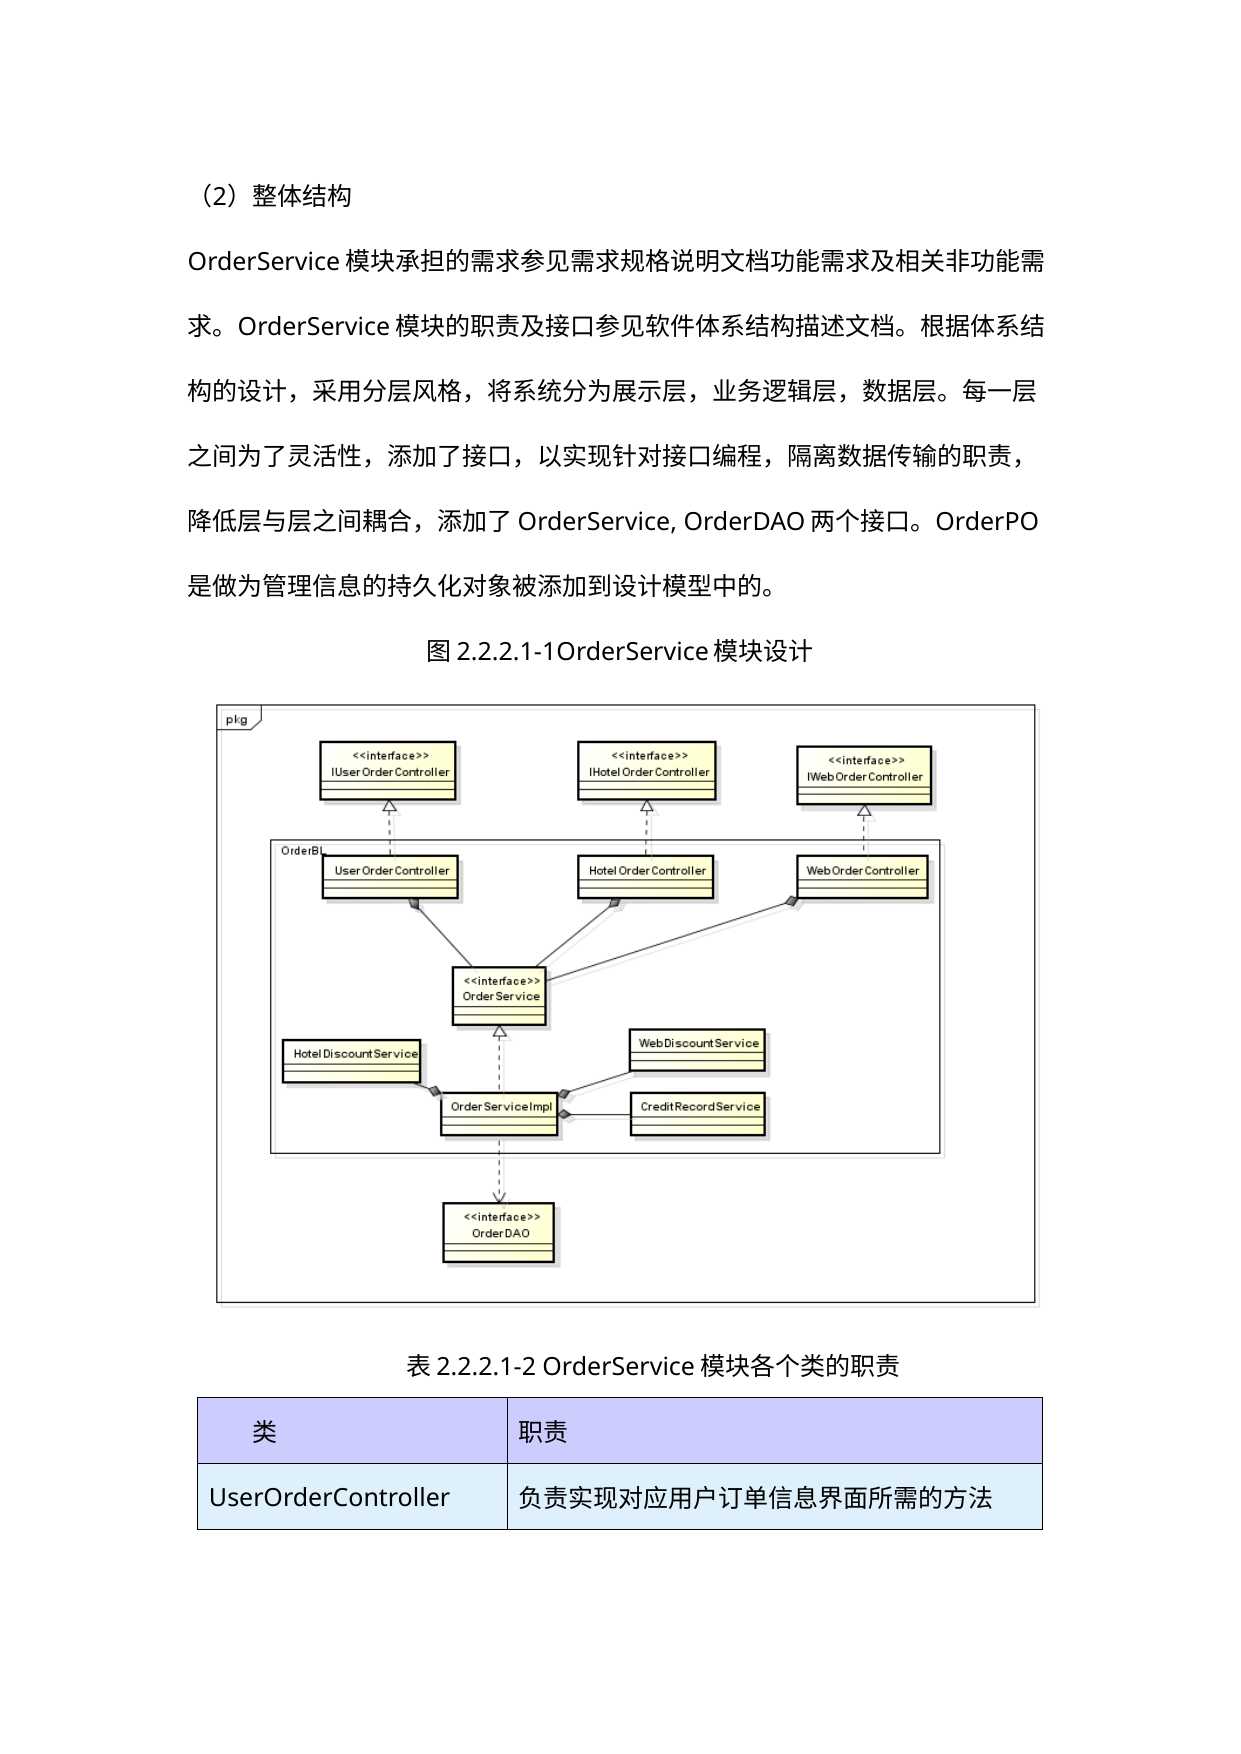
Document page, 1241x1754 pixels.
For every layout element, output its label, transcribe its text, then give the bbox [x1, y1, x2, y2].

picture [187, 682, 1053, 1316]
table_cell UserOrderController [198, 1464, 507, 1529]
table_header 类 [198, 1398, 507, 1463]
text OrderService模块承担的需求参见需求规格说明文档功能需求及相关非功能需求。OrderService模块的职责及接口参见软件体系结构描述文档。根据体系结构的设计，采用分层风格，将系统分为展示层，业务逻辑层，数据层。每一层之间为了灵活性，添加了接口，以实现针对接口编程，隔离数据传输的职责，降低层与层之间耦合，添加了OrderService, OrderDAO两个接口。OrderPO是做为管理信息的持久化对象被添加到设计模型中的。 [187, 227, 1053, 617]
text 表2.2.2.1-2 OrderService模块各个类的职责 [187, 1332, 1053, 1397]
text 图2.2.2.1-1OrderService模块设计 [187, 617, 1053, 682]
text （2）整体结构 [187, 162, 1053, 227]
table_cell 负责实现对应用户订单信息界面所需的方法 [508, 1464, 1042, 1529]
table_header 职责 [508, 1398, 1042, 1463]
